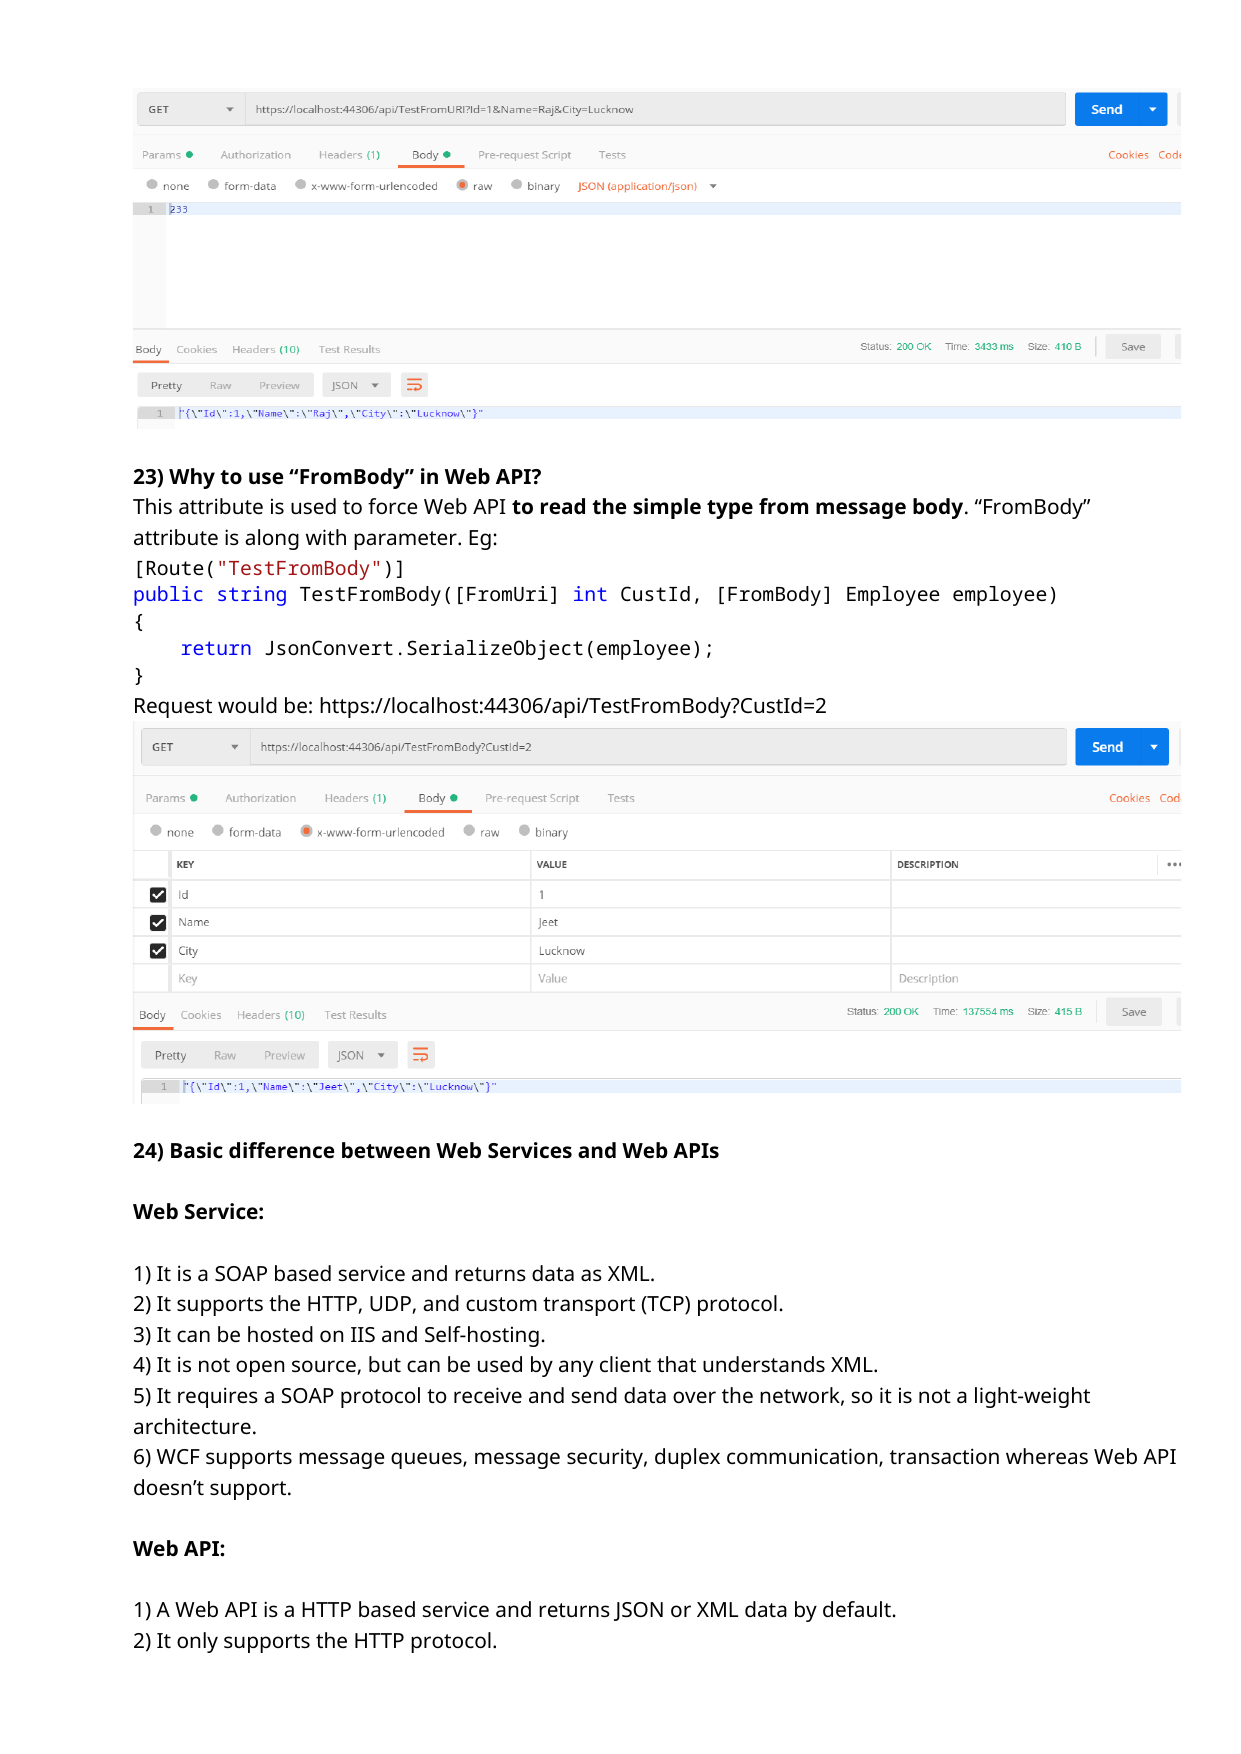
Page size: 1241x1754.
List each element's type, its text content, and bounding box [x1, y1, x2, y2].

text } [133, 662, 1181, 689]
picture [132, 721, 1182, 1104]
text 1) It is a SOAP based service and returns data as XML. [133, 1259, 1181, 1287]
text 4) It is not open source, but can be used by any client that understands XML. [133, 1351, 1181, 1379]
text 2) It only supports the HTTP protocol. [133, 1626, 1181, 1655]
text public string TestFromBody([FromUri] int CustId, [FromBody] Employee employee) [133, 581, 1181, 608]
text Web API: [133, 1534, 1181, 1563]
text 1) A Web API is a HTTP based service and returns JSON or XML data by default. [133, 1596, 1181, 1624]
text Web Service: [133, 1197, 1181, 1226]
text { [133, 608, 1181, 635]
text This attribute is used to force Web API to read the simple type from message body. “FromBody” attribute is along with parameter. Eg: [133, 492, 1181, 552]
text 6) WCF supports message queues, message security, duplex communication, transaction whereas Web API doesn’t support. [133, 1442, 1181, 1502]
text 24) Basic difference between Web Services and Web APIs [133, 1136, 1181, 1165]
picture [132, 88, 1182, 429]
text Request would be: https://localhost:44306/api/TestFromBody?CustId=2 [133, 691, 1181, 719]
text return JsonConvert.SerializeObject(employee); [133, 635, 1181, 662]
text 2) It supports the HTTP, UDP, and custom transport (TCP) protocol. [133, 1289, 1181, 1318]
text 3) It can be hosted on IIS and Self-hosting. [133, 1320, 1181, 1348]
text [Route("TestFromBody")] [133, 554, 1181, 581]
text 23) Why to use “FromBody” in Web API? [133, 462, 1181, 490]
text 5) It requires a SOAP protocol to receive and send data over the network, so it is not a light-weight architecture. [133, 1381, 1181, 1440]
